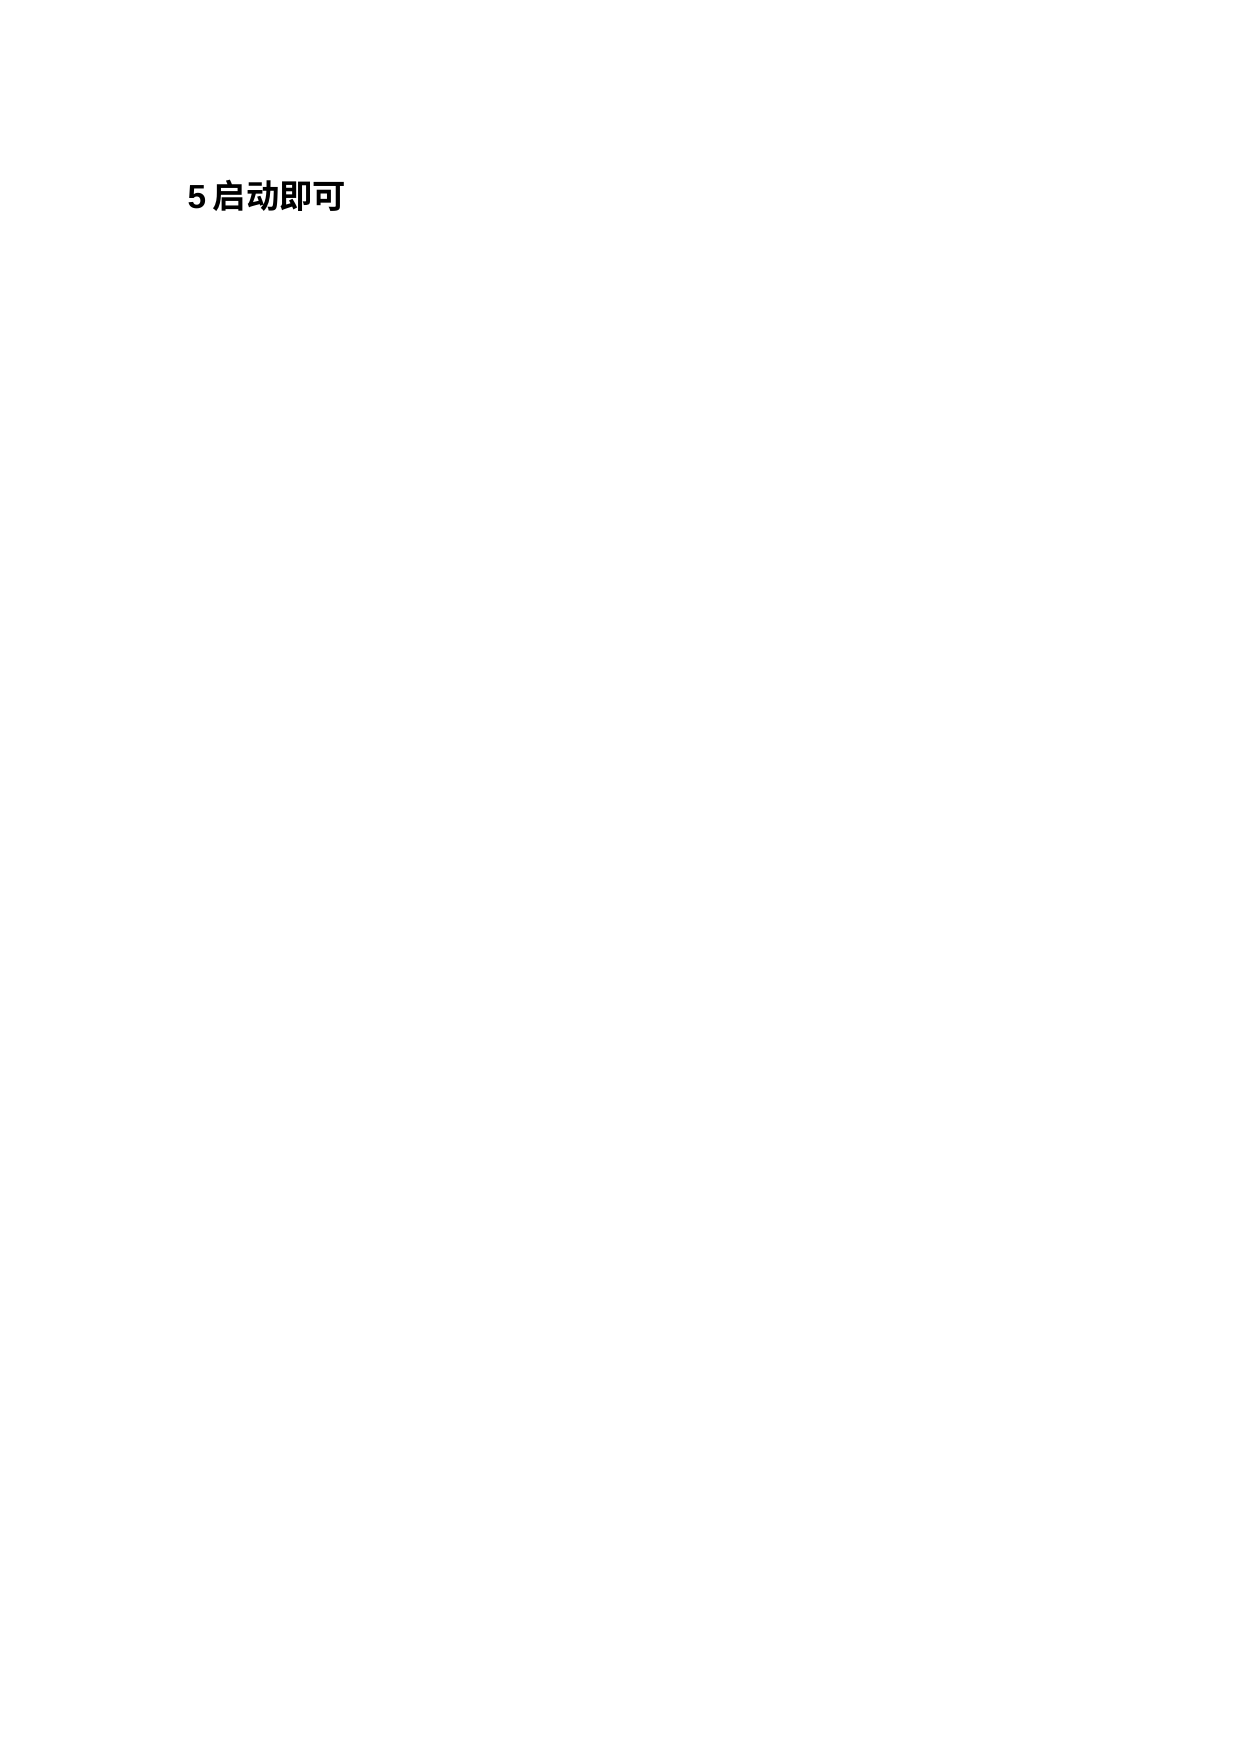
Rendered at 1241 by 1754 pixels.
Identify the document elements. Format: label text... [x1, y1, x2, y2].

subtitle 5启动即可 [187, 162, 1053, 227]
